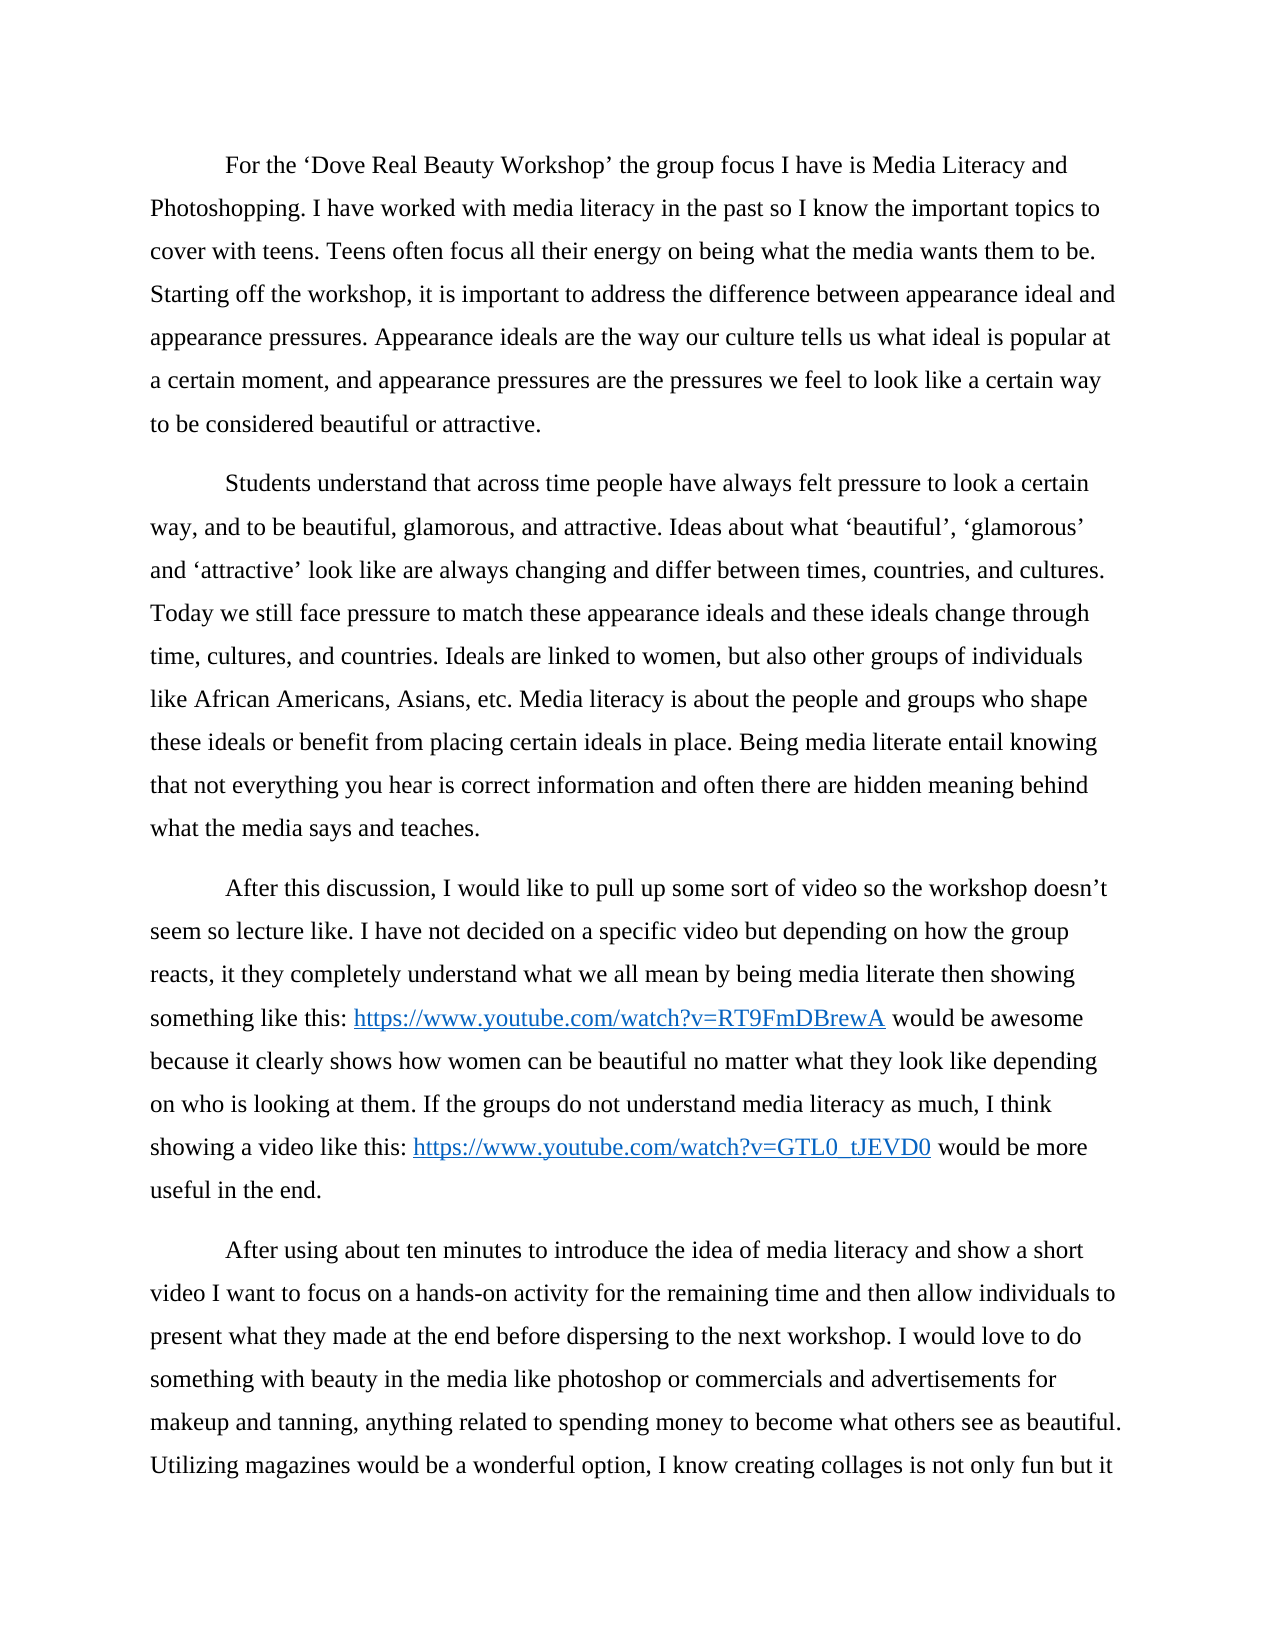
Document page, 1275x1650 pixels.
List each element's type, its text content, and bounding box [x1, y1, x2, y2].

text After this discussion, I would like to pull up some sort of video so the workshop doesn’t seem so lecture like. I have not decided on a specific video but depending on how the group reacts, it they completely understand what we all mean by being media literate then showing something like this: https://www.youtube.com/watch?v=RT9FmDBrewA would be awesome because it clearly shows how women can be beautiful no matter what they look like depending on who is looking at them. If the groups do not understand media literacy as much, I think showing a video like this: https://www.youtube.com/watch?v=GTL0_tJEVD0 would be more useful in the end. [150, 873, 1125, 1204]
text Students understand that across time people have always felt pressure to look a certain way, and to be beautiful, glamorous, and attractive. Ideas about what ‘beautiful’, ‘glamorous’ and ‘attractive’ look like are always changing and differ between times, countries, and cultures. Today we still face pressure to match these appearance ideals and these ideals change through time, cultures, and countries. Ideals are linked to women, but also other groups of individuals like African Americans, Asians, etc. Media literacy is about the people and groups who shape these ideals or benefit from placing certain ideals in place. Being media literate entail knowing that not everything you hear is correct information and often there are hidden meaning behind what the media says and teaches. [150, 468, 1125, 842]
text For the ‘Dove Real Beauty Workshop’ the group focus I have is Media Literacy and Photoshopping. I have worked with media literacy in the past so I know the important topics to cover with teens. Teens often focus all their energy on being what the media wants them to be. Starting off the workshop, it is important to address the difference between appearance ideal and appearance pressures. Appearance ideals are the way our culture tells us what ideal is popular at a certain moment, and appearance pressures are the pressures we feel to look like a certain way to be considered beautiful or attractive. [150, 150, 1125, 437]
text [150, 1235, 1125, 1479]
